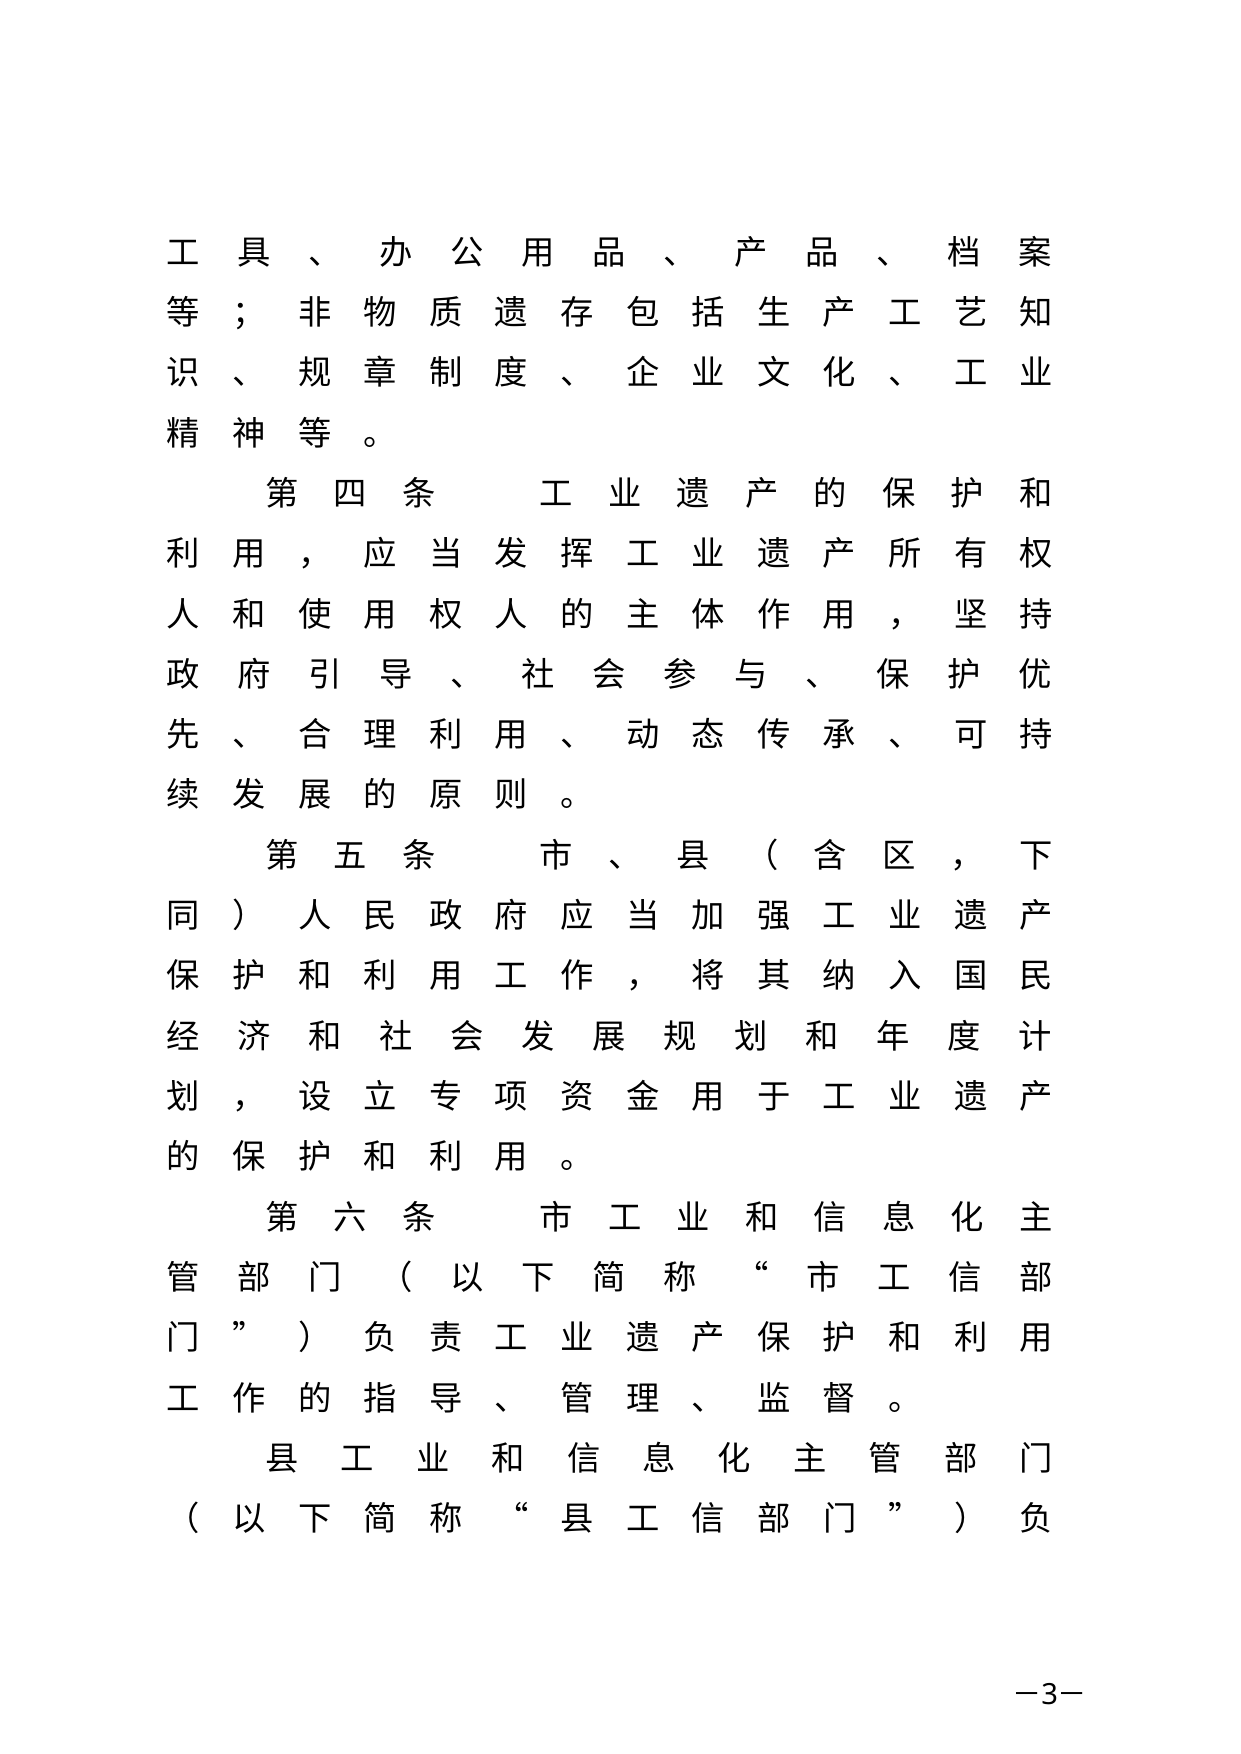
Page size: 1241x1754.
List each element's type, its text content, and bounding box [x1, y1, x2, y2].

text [167, 219, 1085, 461]
text 第五条 市、县（含区，下同）人民政府应当加强工业遗产保护和利用工作，将其纳入国民经济和社会发展规划和年度计划，设立专项资金用于工业遗产的保护和利用。 [167, 822, 1085, 1184]
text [167, 1426, 1085, 1546]
text 第四条 工业遗产的保护和利用，应当发挥工业遗产所有权人和使用权人的主体作用，坚持政府引导、社会参与、保护优先、合理利用、动态传承、可持续发展的原则。 [167, 461, 1085, 822]
text 第六条 市工业和信息化主管部门（以下简称“市工信部门”）负责工业遗产保护和利用工作的指导、管理、监督。 [167, 1184, 1085, 1426]
